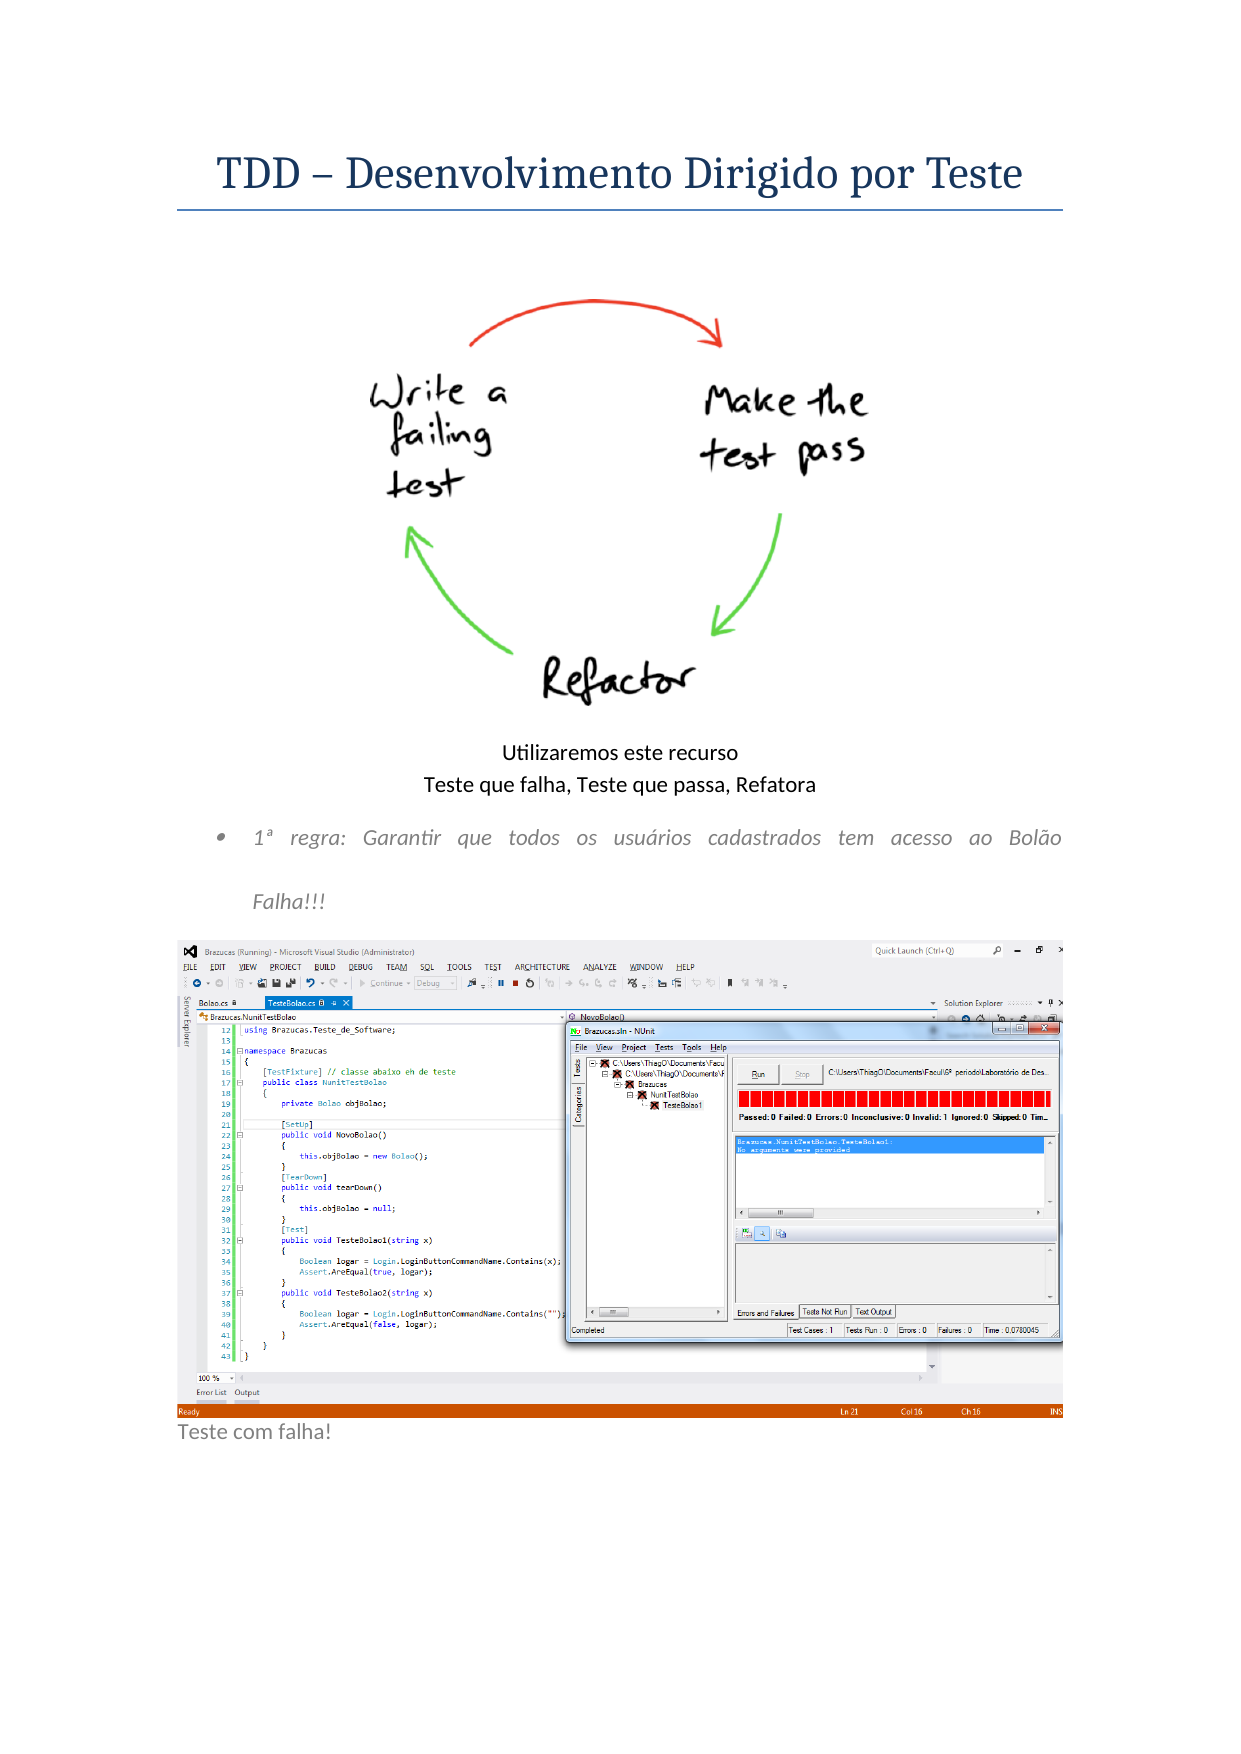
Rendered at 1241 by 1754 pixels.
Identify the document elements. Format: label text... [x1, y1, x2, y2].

title TDD – Desenvolvimento Dirigido por Teste [177, 148, 1063, 209]
text Utilizaremos este recurso Teste que falha, Teste que passa, Refatora [177, 738, 1063, 798]
picture [177, 940, 1063, 1418]
list 1ª regra: Garantir que todos os usuários cadastrados tem acesso ao Bolão Falha!!! [215, 823, 1063, 916]
text Teste com falha! [177, 1418, 1063, 1445]
